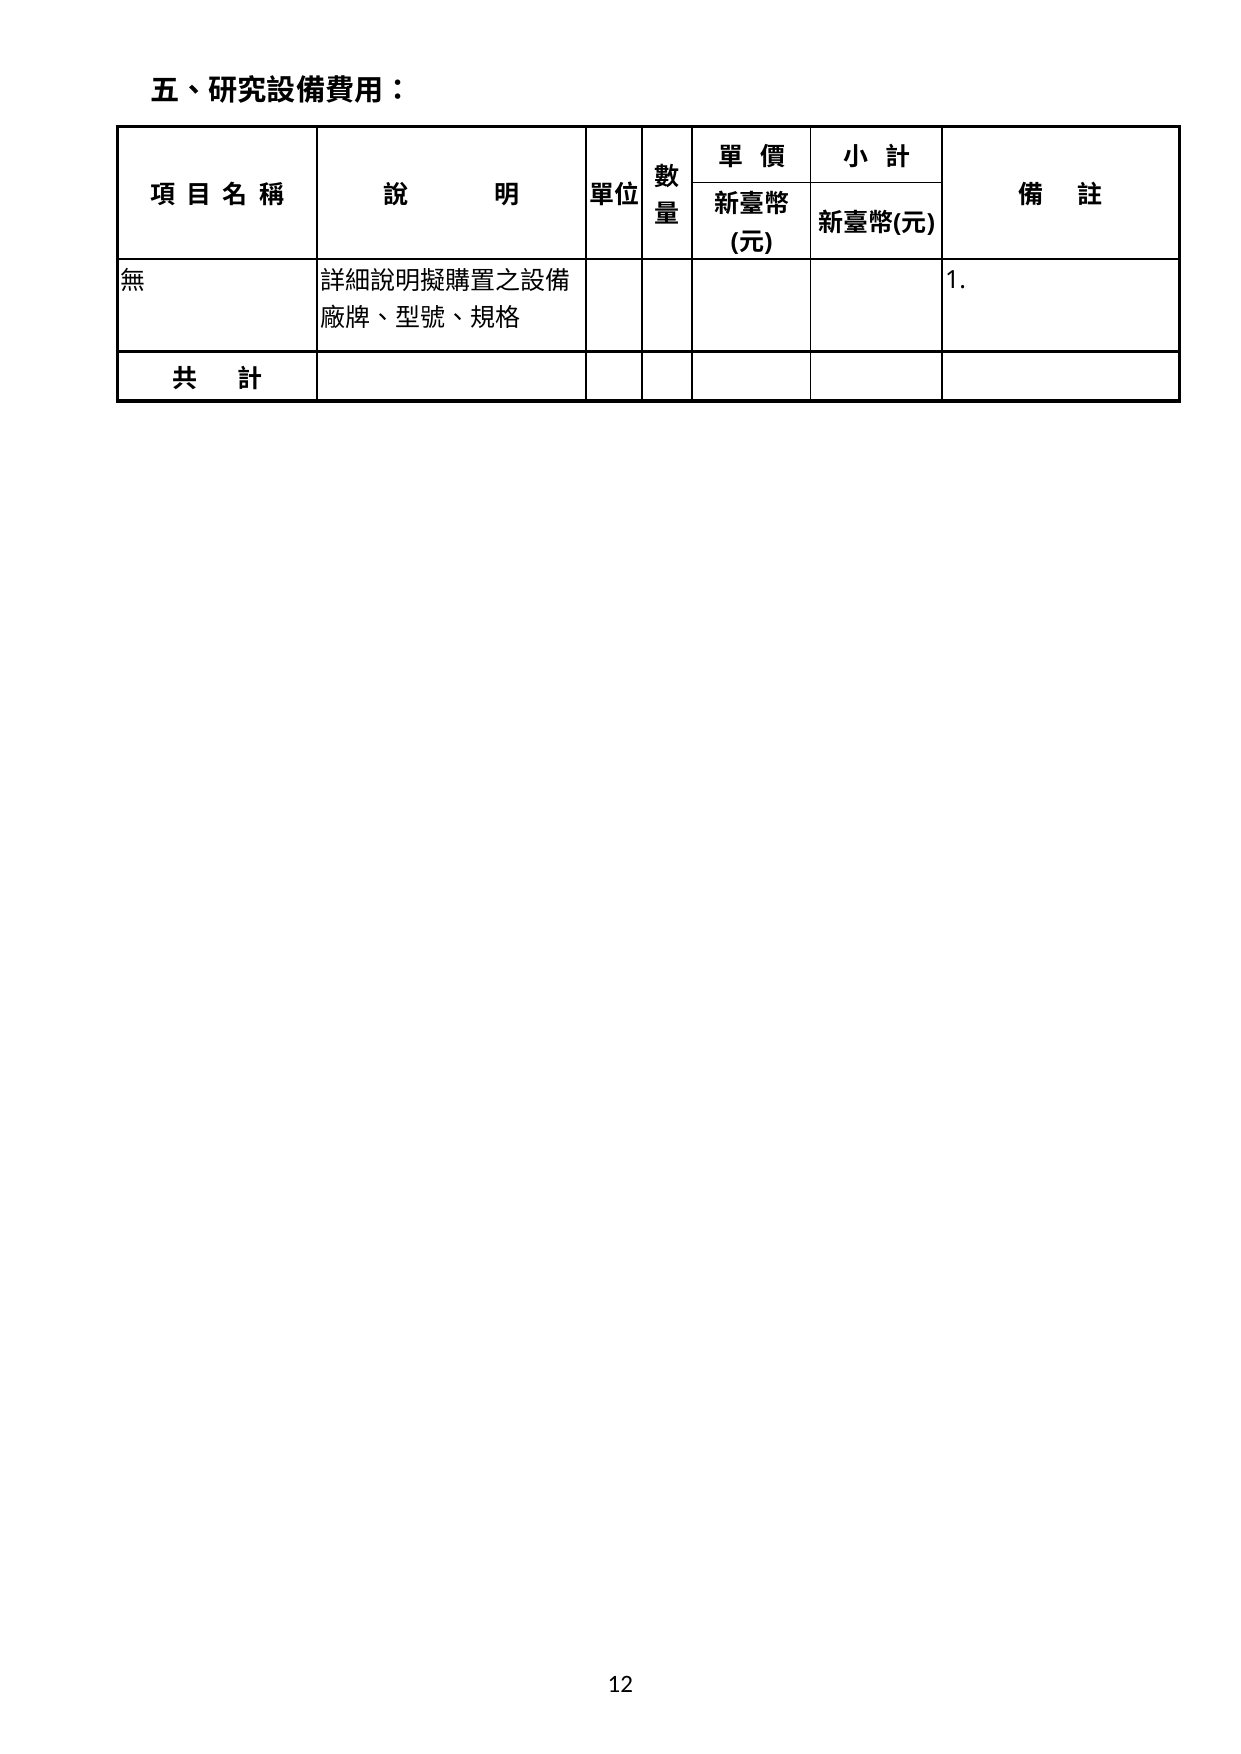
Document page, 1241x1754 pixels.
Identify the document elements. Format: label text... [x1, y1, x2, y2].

table_header 小 計 [811, 128, 941, 181]
table_cell [587, 353, 641, 399]
table_header 備 註 [943, 128, 1178, 258]
table_header 單位 [587, 128, 641, 258]
table_cell [643, 260, 691, 350]
table_cell 共 計 [119, 353, 316, 399]
text 五、研究設備費用： [150, 50, 1090, 125]
table_cell [943, 260, 1178, 350]
table_cell [693, 260, 810, 350]
table_cell [318, 353, 585, 399]
table_header 數量 [643, 128, 691, 258]
table_cell [587, 260, 641, 350]
table_header 說 明 [318, 128, 585, 258]
table_cell [693, 353, 810, 399]
table_cell 無 [119, 260, 316, 350]
table_cell 新臺幣(元) [811, 183, 941, 258]
table_cell [943, 353, 1178, 399]
table_header 單 價 [693, 128, 810, 181]
table_cell 新臺幣(元) [693, 183, 810, 258]
table_cell [643, 353, 691, 399]
table_cell 詳細說明擬購置之設備廠牌、型號、規格 [318, 260, 585, 350]
table_header 項 目 名 稱 [119, 128, 316, 258]
table_cell [811, 260, 941, 350]
table_cell [811, 353, 941, 399]
